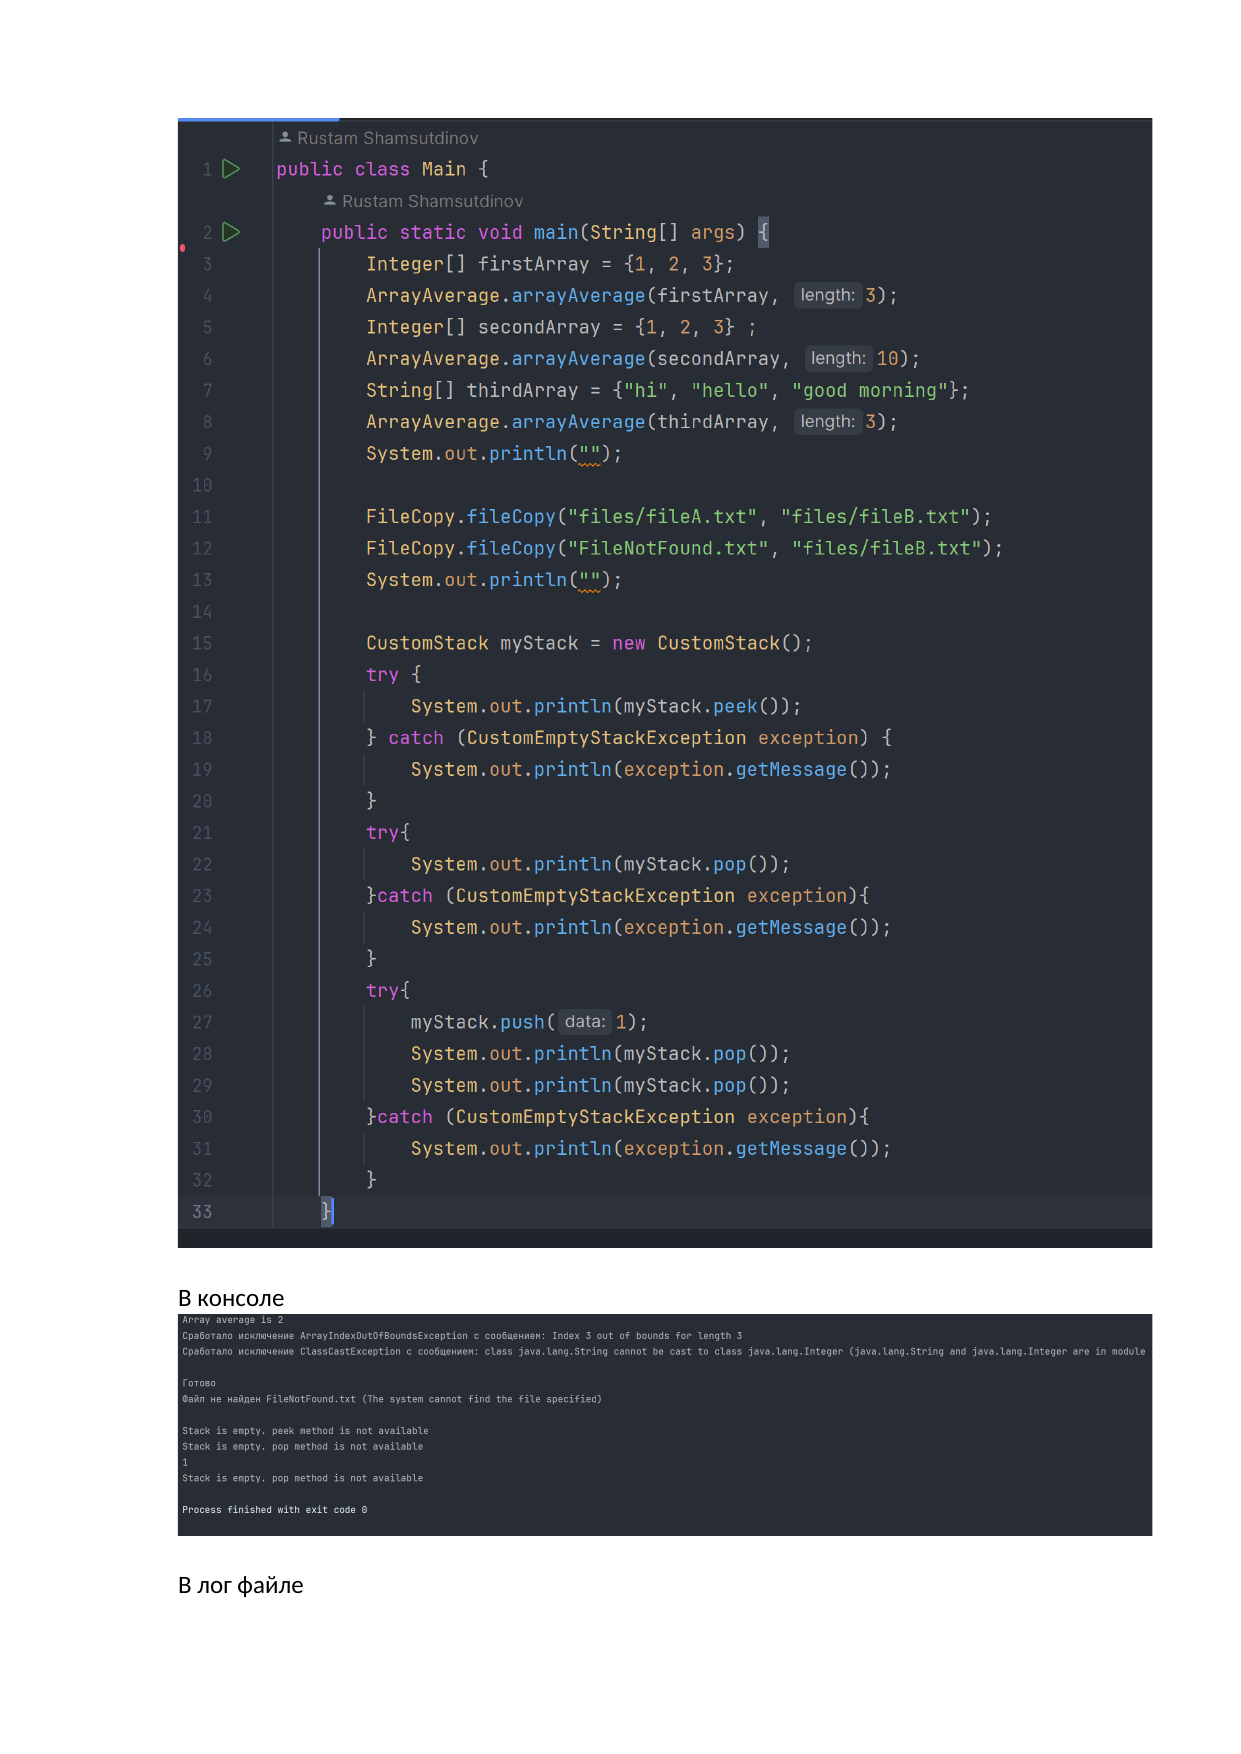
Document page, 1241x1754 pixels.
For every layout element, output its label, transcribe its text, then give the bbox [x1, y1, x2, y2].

text В консоле [178, 1282, 1152, 1312]
picture [177, 118, 1153, 1248]
text В лог файле [178, 1570, 1152, 1600]
picture [177, 1314, 1153, 1536]
